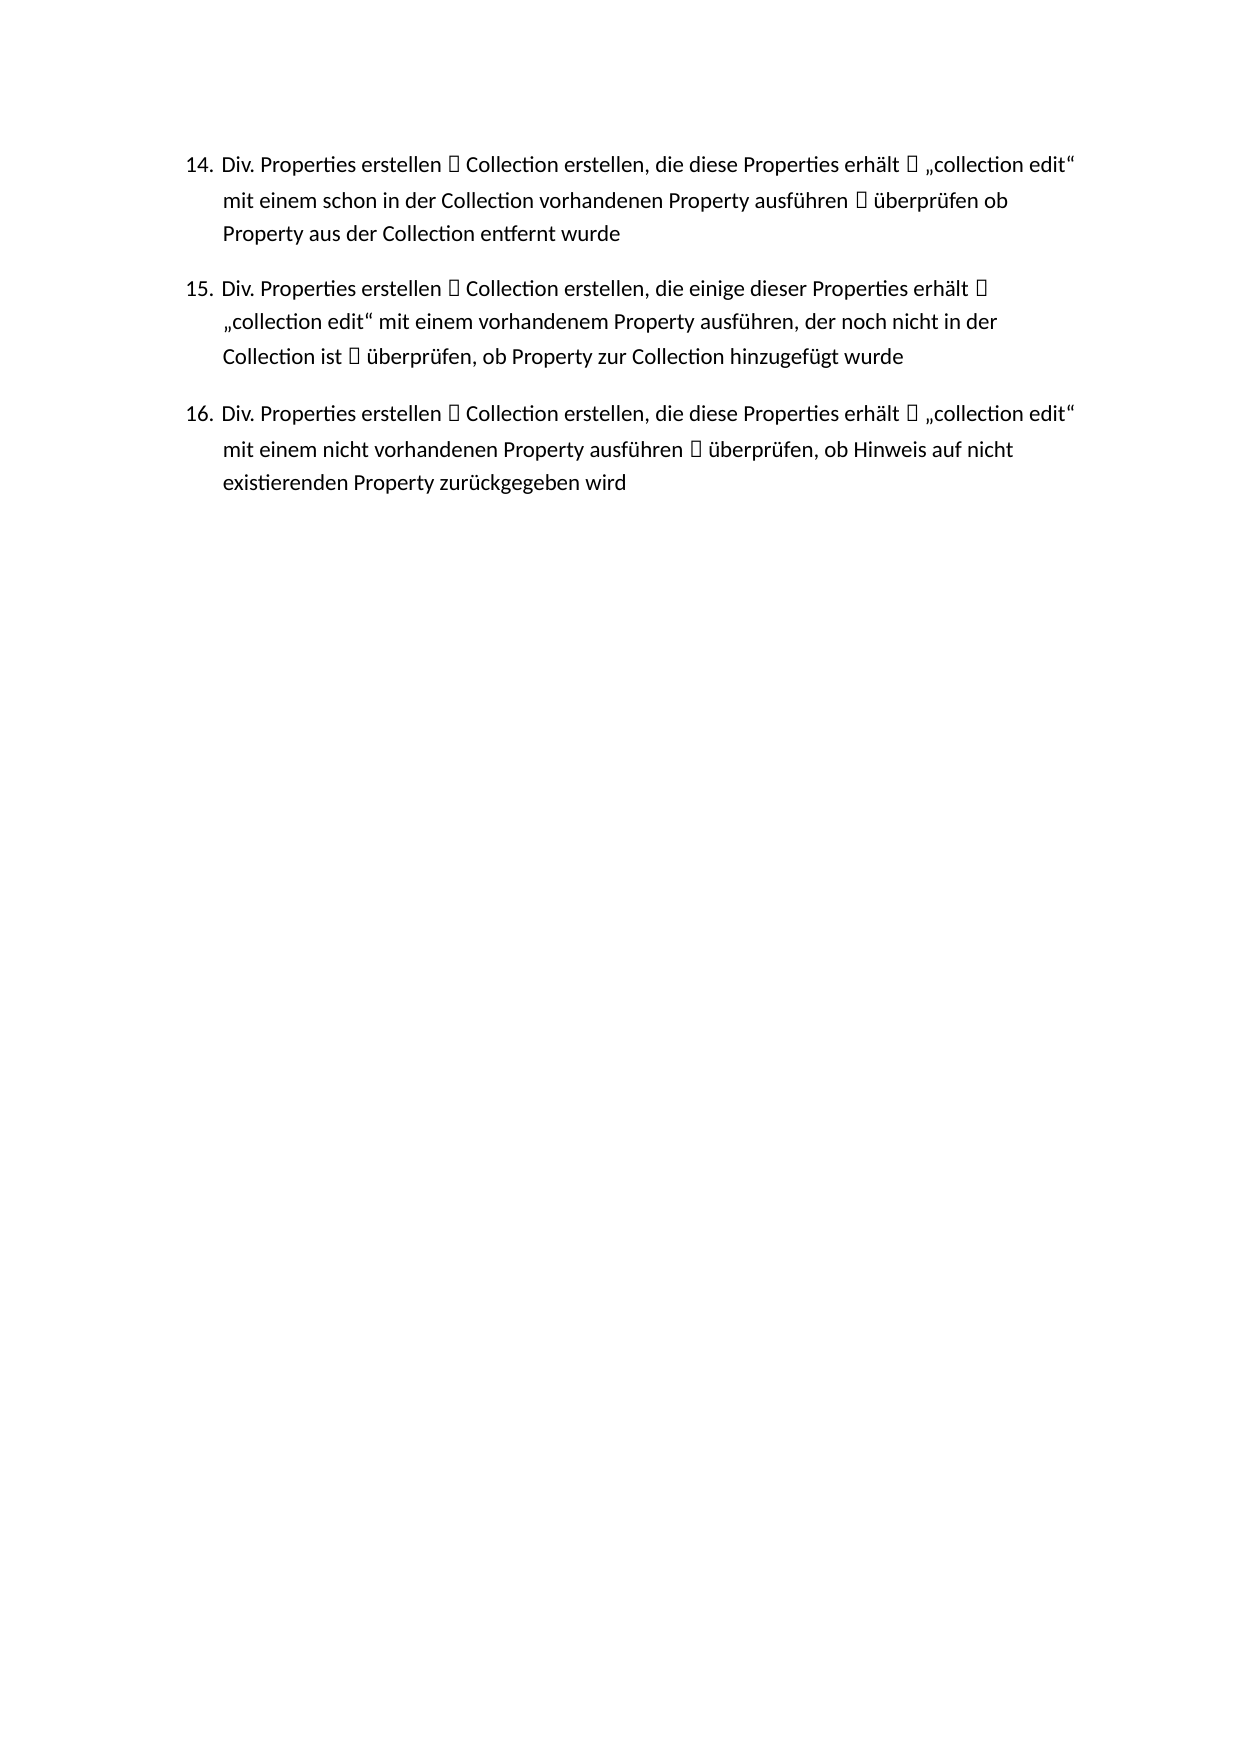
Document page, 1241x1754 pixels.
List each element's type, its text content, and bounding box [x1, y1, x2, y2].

list Div. Properties erstellen  Collection erstellen, die diese Properties erhält  „collection edit“ mit einem nicht vorhandenen Property ausführen  überprüfen, ob Hinweis auf nicht existierenden Property zurückgegeben wird [185, 397, 1093, 496]
list Div. Properties erstellen  Collection erstellen, die einige dieser Properties erhält  „collection edit“ mit einem vorhandenem Property ausführen, der noch nicht in der Collection ist  überprüfen, ob Property zur Collection hinzugefügt wurde [185, 272, 1093, 371]
list Div. Properties erstellen  Collection erstellen, die diese Properties erhält  „collection edit“ mit einem schon in der Collection vorhandenen Property ausführen  überprüfen ob Property aus der Collection entfernt wurde [185, 148, 1093, 247]
